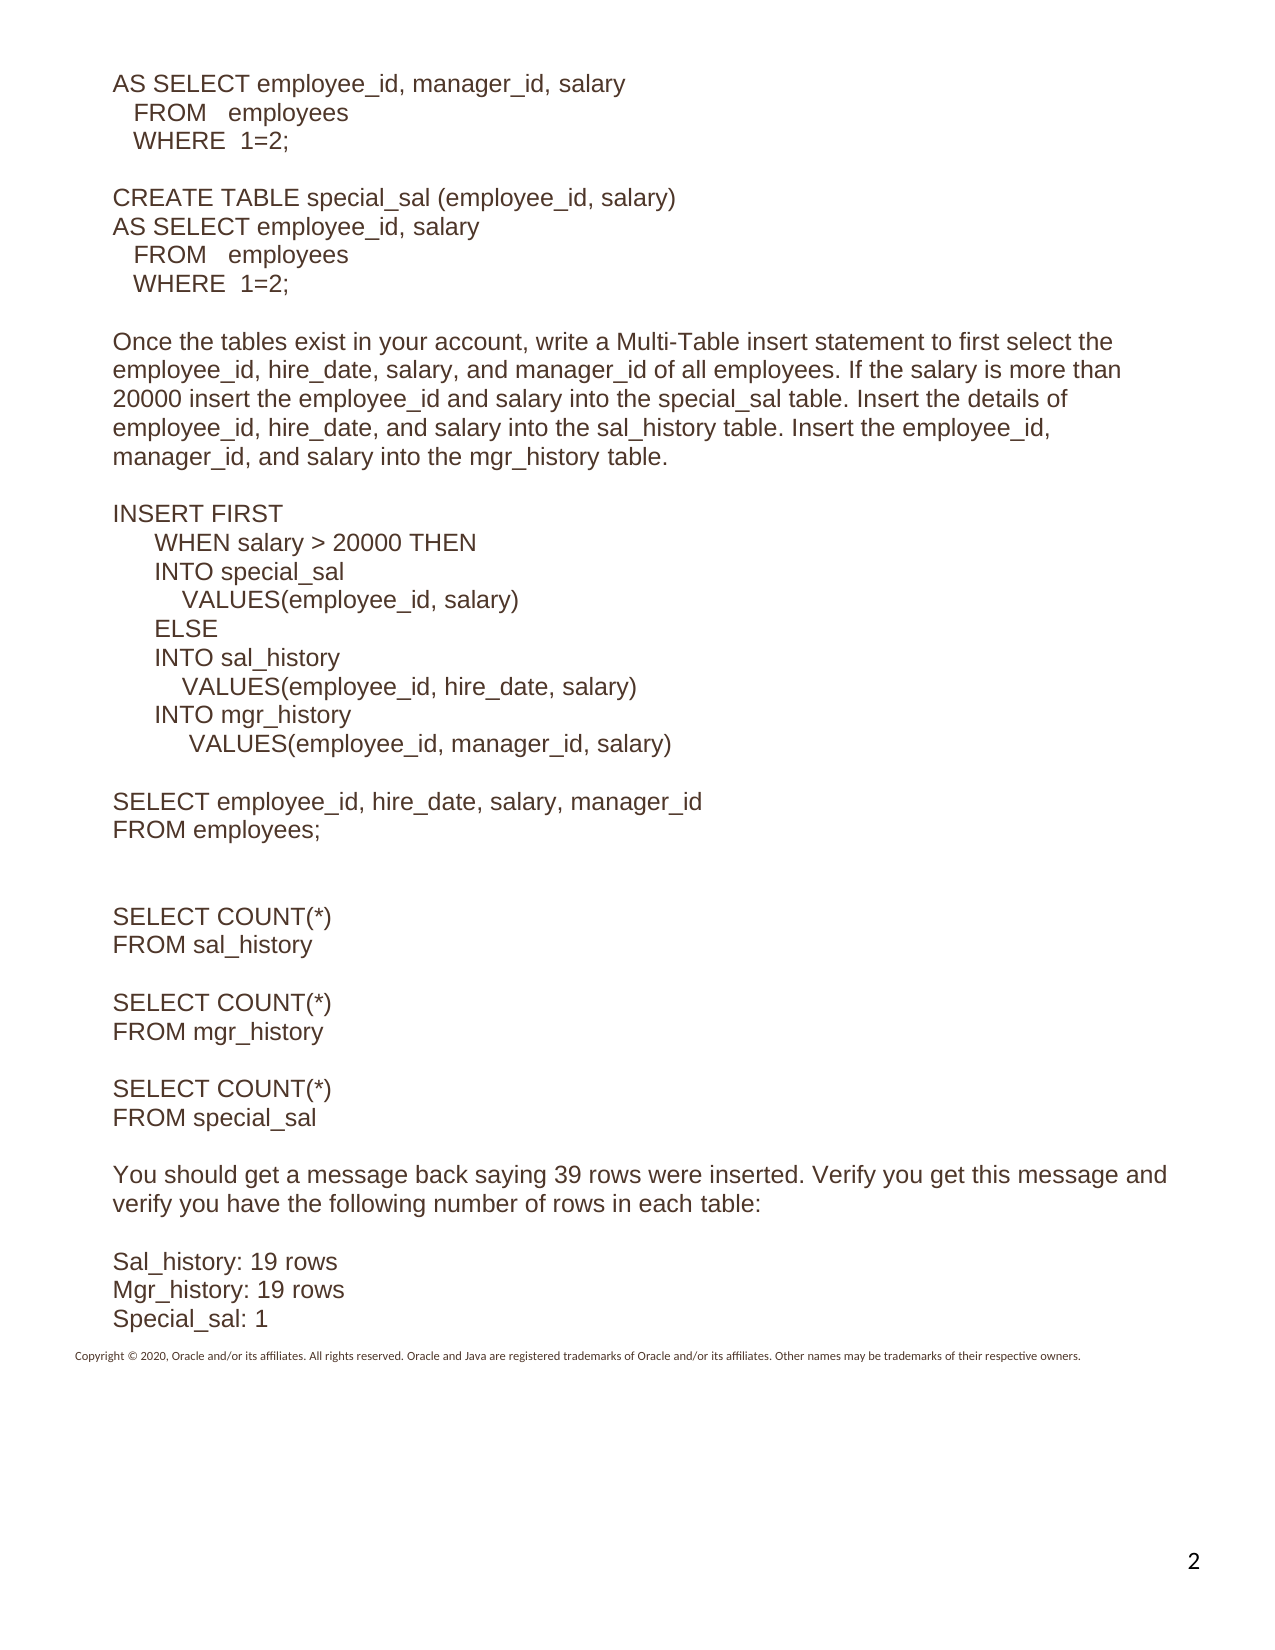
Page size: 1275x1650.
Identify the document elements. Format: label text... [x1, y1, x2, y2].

text ELSE [112, 614, 1169, 643]
text VALUES(employee_id, manager_id, salary) [112, 729, 1169, 758]
text FROM employees; [112, 816, 1169, 844]
text INTO mgr_history [112, 701, 1169, 729]
text FROM mgr_history [112, 1017, 1169, 1046]
text Mgr_history: 19 rows [112, 1276, 1275, 1304]
text FROM employees WHERE 1=2; [133, 97, 349, 155]
text VALUES(employee_id, salary) [112, 586, 1169, 614]
text SELECT employee_id, hire_date, salary, manager_id [112, 787, 1169, 816]
text Copyright © 2020, Oracle and/or its affiliates. All rights reserved. Oracle and Java are registered trademarks of Oracle and/or its affiliates. Other names may be trademarks of their respective owners. [75, 1348, 1275, 1364]
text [112, 69, 857, 97]
text VALUES(employee_id, hire_date, salary) [112, 672, 1169, 701]
text FROM employees WHERE 1=2; [133, 241, 349, 298]
text You should get a message back saying 39 rows were inserted. Verify you get this message and verify you have the following number of rows in each table: [112, 1161, 1226, 1218]
text INTO sal_history [112, 643, 1169, 672]
text FROM sal_history [112, 931, 1169, 959]
text WHEN salary > 20000 THEN [112, 528, 1169, 557]
text Once the tables exist in your account, write a Multi-Table insert statement to first select the employee_id, hire_date, salary, and manager_id of all employees. If the salary is more than 20000 insert the employee_id and salary into the special_sal table. Insert the details of employee_id, hire_date, and salary into the sal_history table. Insert the employee_id, manager_id, and salary into the mgr_history table. [112, 327, 1169, 471]
text CREATE TABLE special_sal (employee_id, salary) AS SELECT employee_id, salary [112, 184, 679, 240]
text SELECT COUNT(*) [112, 902, 1169, 931]
text SELECT COUNT(*) [112, 1074, 1169, 1103]
text INSERT FIRST [112, 499, 1169, 528]
text Sal_history: 19 rows [112, 1247, 1275, 1276]
text SELECT COUNT(*) [112, 988, 1169, 1017]
text FROM special_sal [112, 1103, 1169, 1132]
text Special_sal: 1 [112, 1304, 1275, 1333]
text INTO special_sal [112, 557, 1169, 586]
